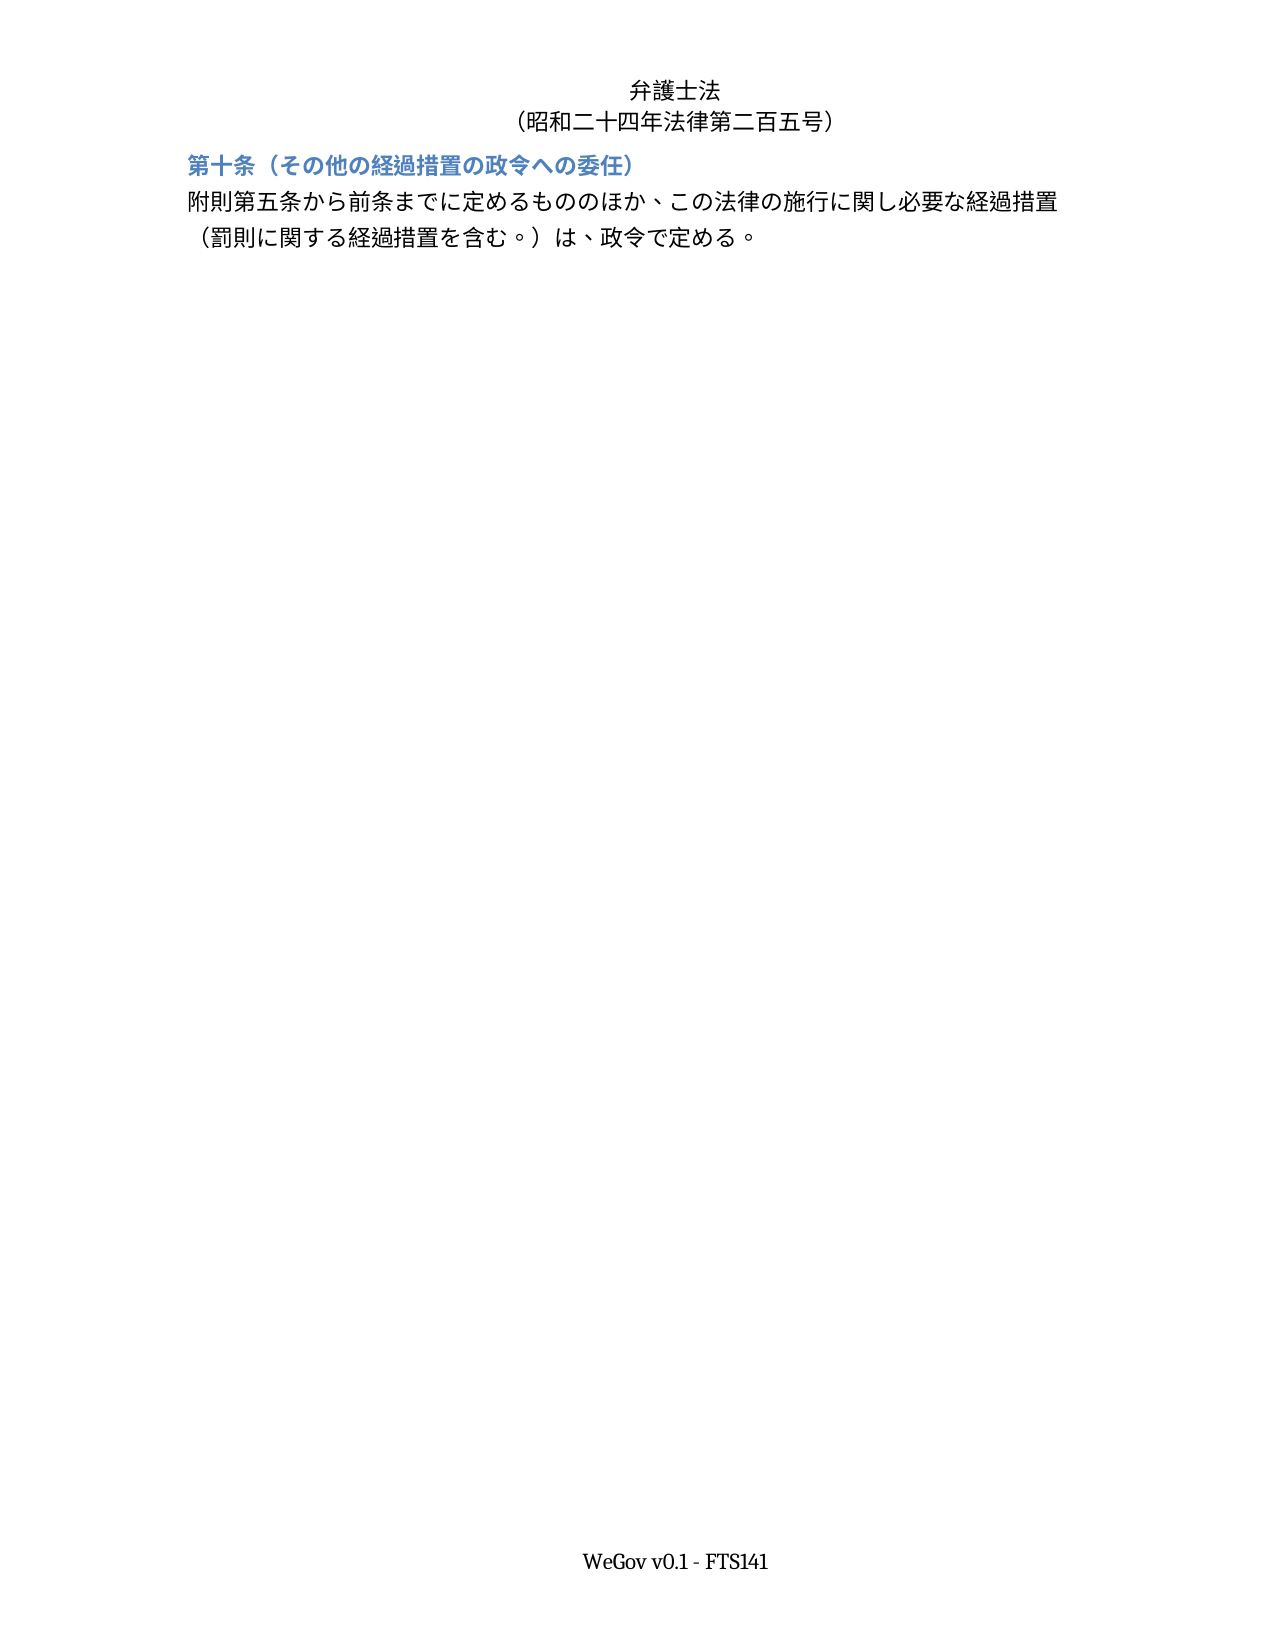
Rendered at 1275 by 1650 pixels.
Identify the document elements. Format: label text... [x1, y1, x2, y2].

subtitle 第十条（その他の経過措置の政令への委任） [187, 150, 1087, 181]
text 附則第五条から前条までに定めるもののほか、この法律の施行に関し必要な経過措置（罰則に関する経過措置を含む。）は、政令で定める。 [187, 186, 1087, 253]
